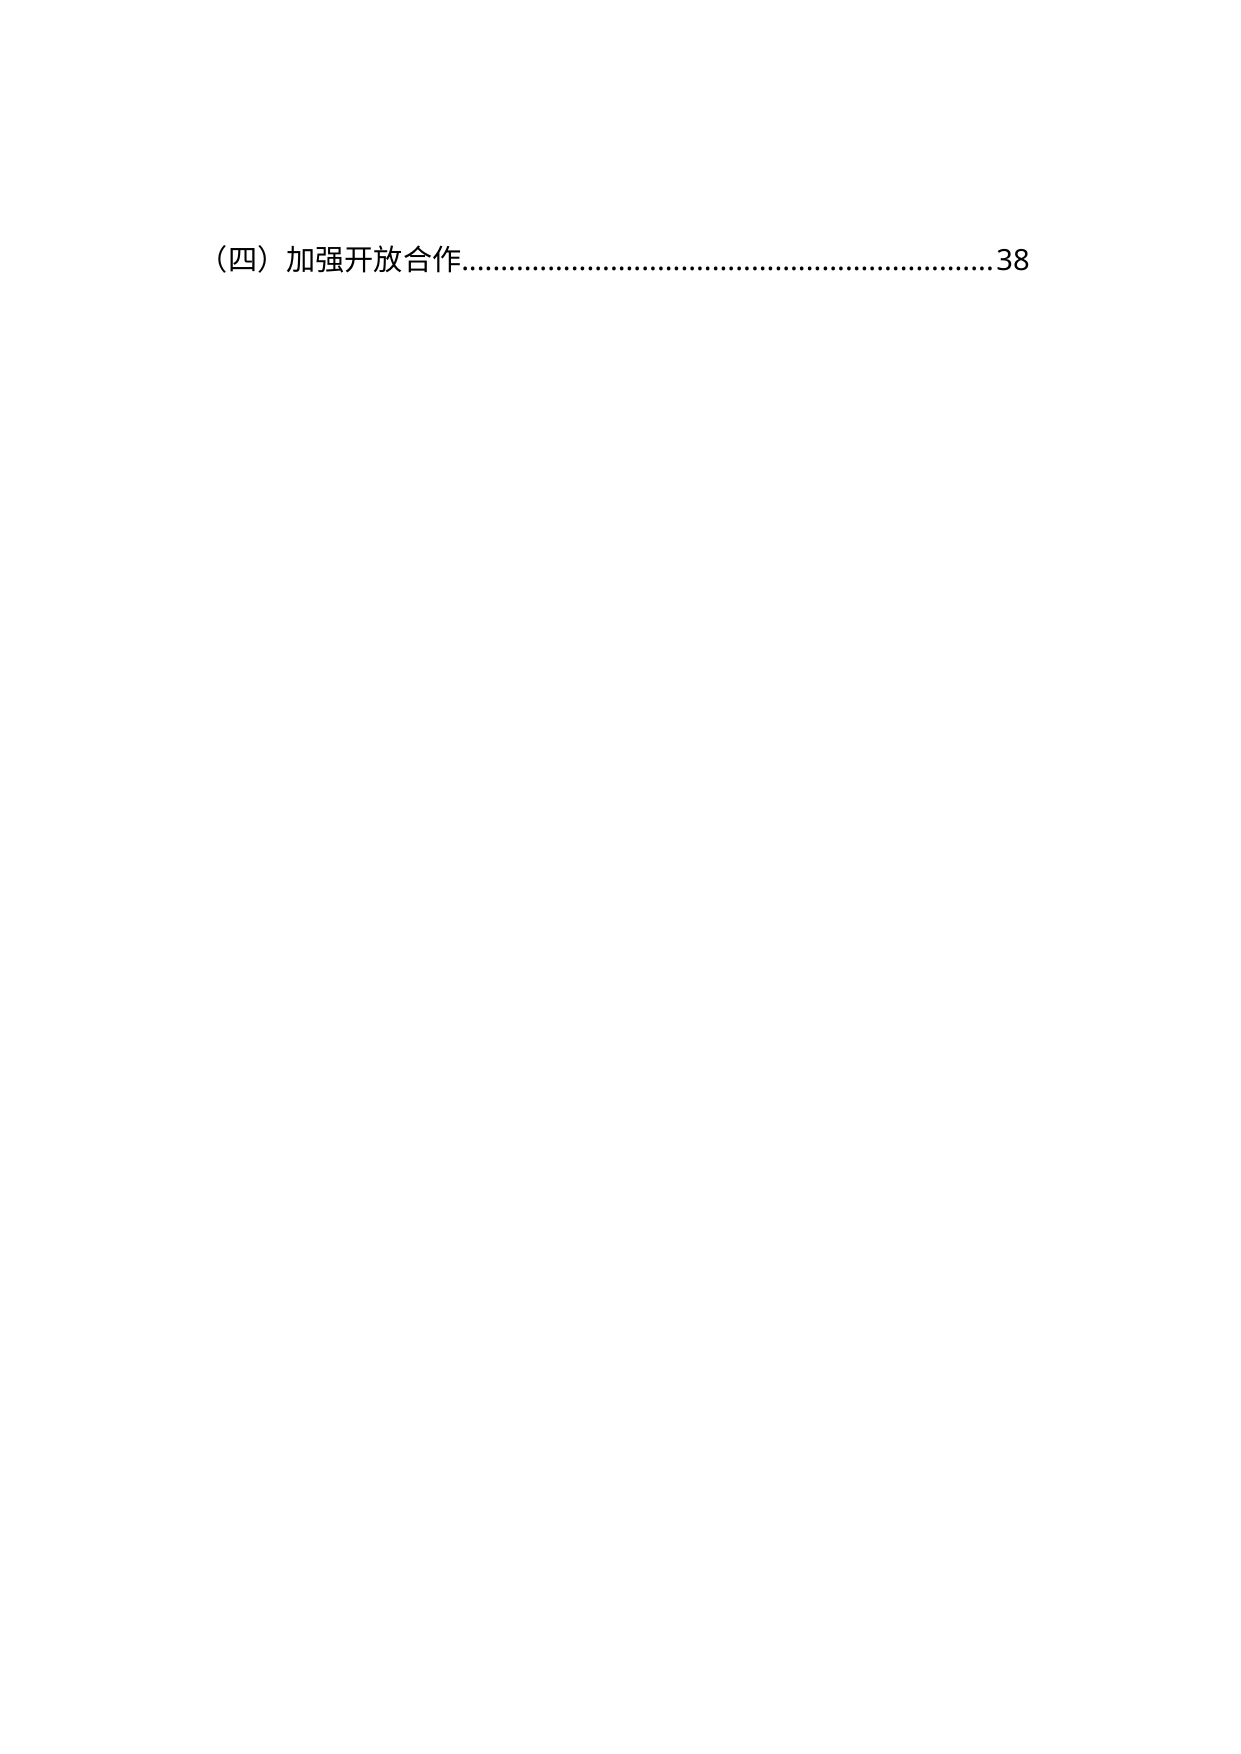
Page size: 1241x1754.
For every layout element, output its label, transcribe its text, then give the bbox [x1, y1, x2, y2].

text （四）加强开放合作 38 [199, 226, 1075, 282]
